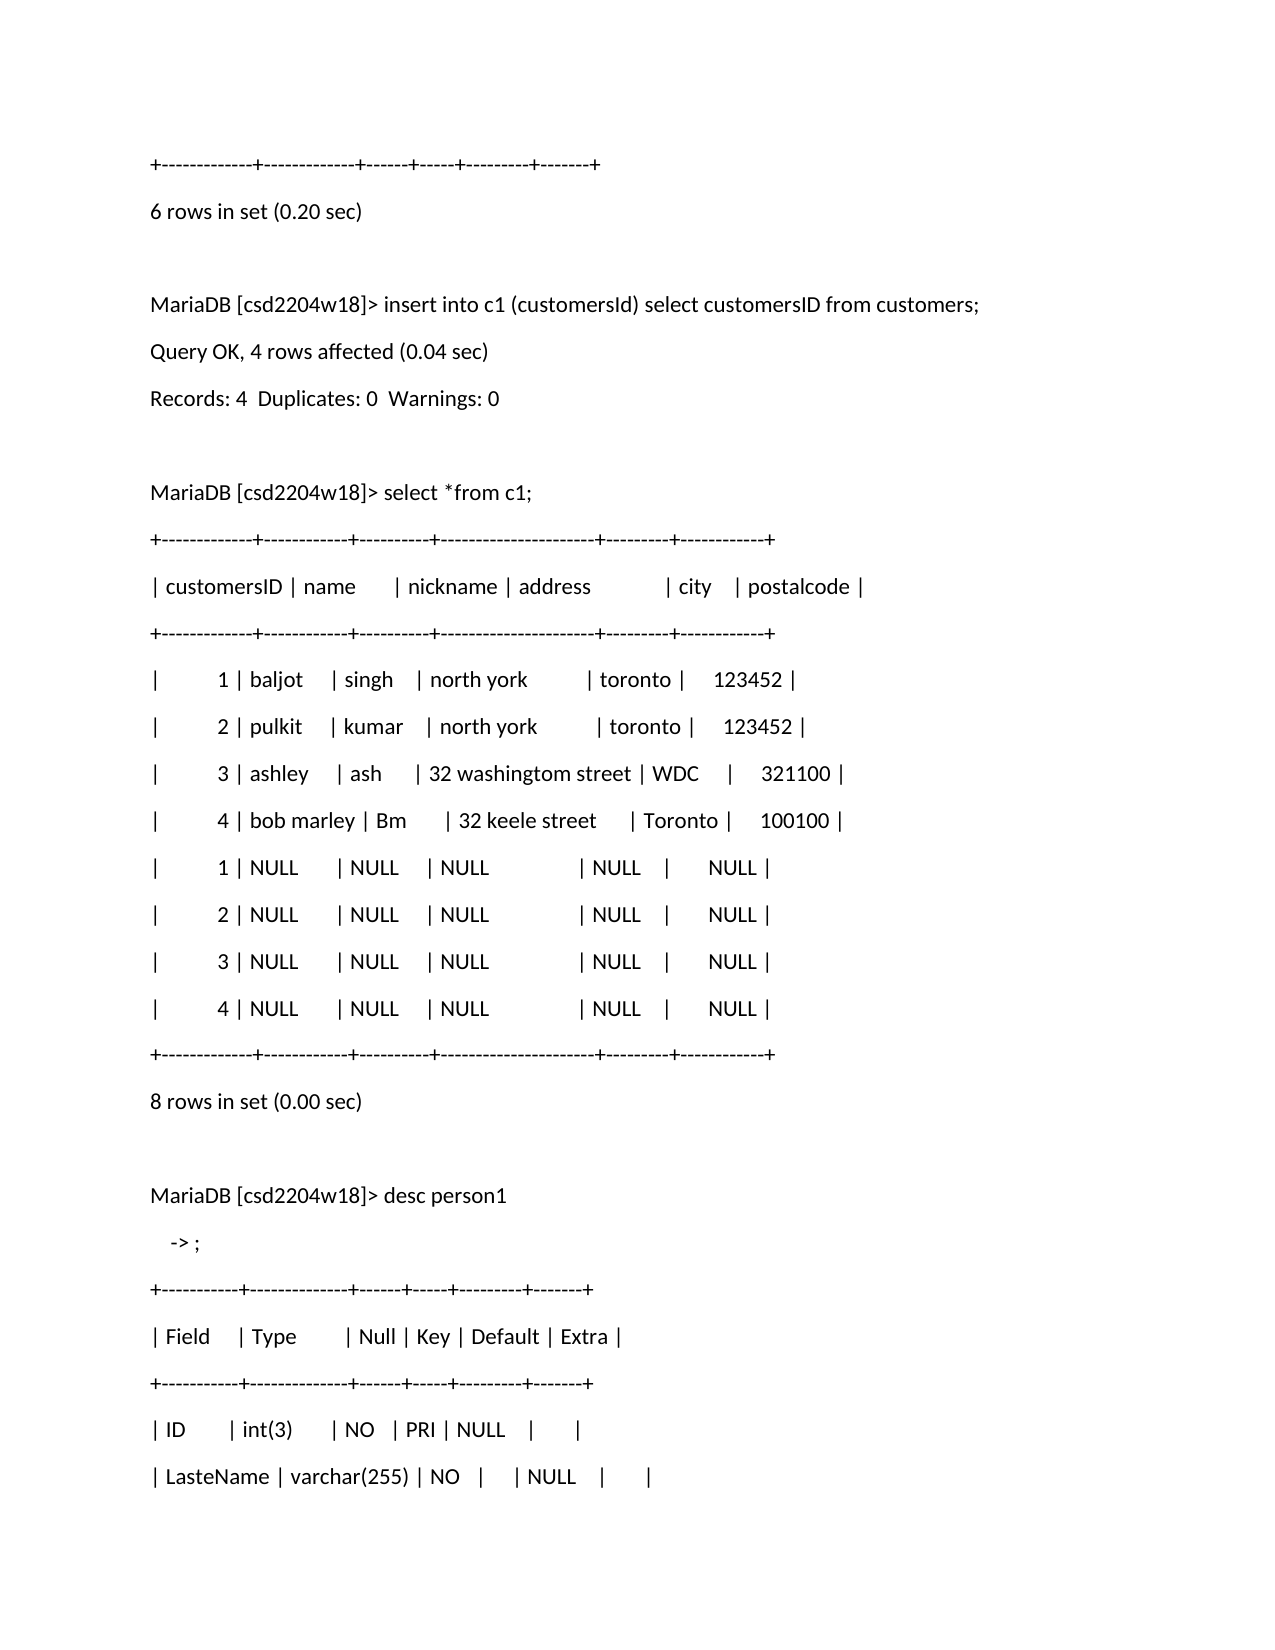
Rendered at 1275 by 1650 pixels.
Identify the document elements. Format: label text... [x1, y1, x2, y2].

text +-------------+-------------+------+-----+---------+-------+ [150, 150, 1125, 178]
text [150, 1369, 1125, 1397]
text | 3 | NULL | NULL | NULL | NULL | NULL | [150, 947, 1125, 975]
text 8 rows in set (0.00 sec) [150, 1087, 1125, 1116]
text +-------------+------------+----------+----------------------+---------+------------+ [150, 1041, 1125, 1069]
text | 1 | NULL | NULL | NULL | NULL | NULL | [150, 853, 1125, 881]
text -> ; [150, 1228, 1125, 1256]
text +-------------+------------+----------+----------------------+---------+------------+ [150, 619, 1125, 647]
text | 1 | baljot | singh | north york | toronto | 123452 | [150, 666, 1125, 694]
text +-----------+--------------+------+-----+---------+-------+ [150, 1275, 1125, 1303]
text 6 rows in set (0.20 sec) [150, 197, 1125, 225]
text | ID | int(3) | NO | PRI | NULL | | [150, 1416, 1125, 1444]
text Query OK, 4 rows affected (0.04 sec) [150, 337, 1125, 366]
text | customersID | name | nickname | address | city | postalcode | [150, 572, 1125, 600]
text | 2 | NULL | NULL | NULL | NULL | NULL | [150, 900, 1125, 928]
text | 3 | ashley | ash | 32 washingtom street | WDC | 321100 | [150, 759, 1125, 787]
text MariaDB [csd2204w18]> insert into c1 (customersId) select customersID from customers; [150, 291, 1125, 319]
text | Field | Type | Null | Key | Default | Extra | [150, 1322, 1125, 1350]
text MariaDB [csd2204w18]> select *from c1; [150, 478, 1125, 506]
text | LasteName | varchar(255) | NO | | NULL | | [150, 1462, 1125, 1491]
text | 4 | NULL | NULL | NULL | NULL | NULL | [150, 994, 1125, 1022]
text | 4 | bob marley | Bm | 32 keele street | Toronto | 100100 | [150, 806, 1125, 834]
text +-------------+------------+----------+----------------------+---------+------------+ [150, 525, 1125, 553]
text | 2 | pulkit | kumar | north york | toronto | 123452 | [150, 712, 1125, 741]
text MariaDB [csd2204w18]> desc person1 [150, 1181, 1125, 1209]
text Records: 4 Duplicates: 0 Warnings: 0 [150, 384, 1125, 412]
